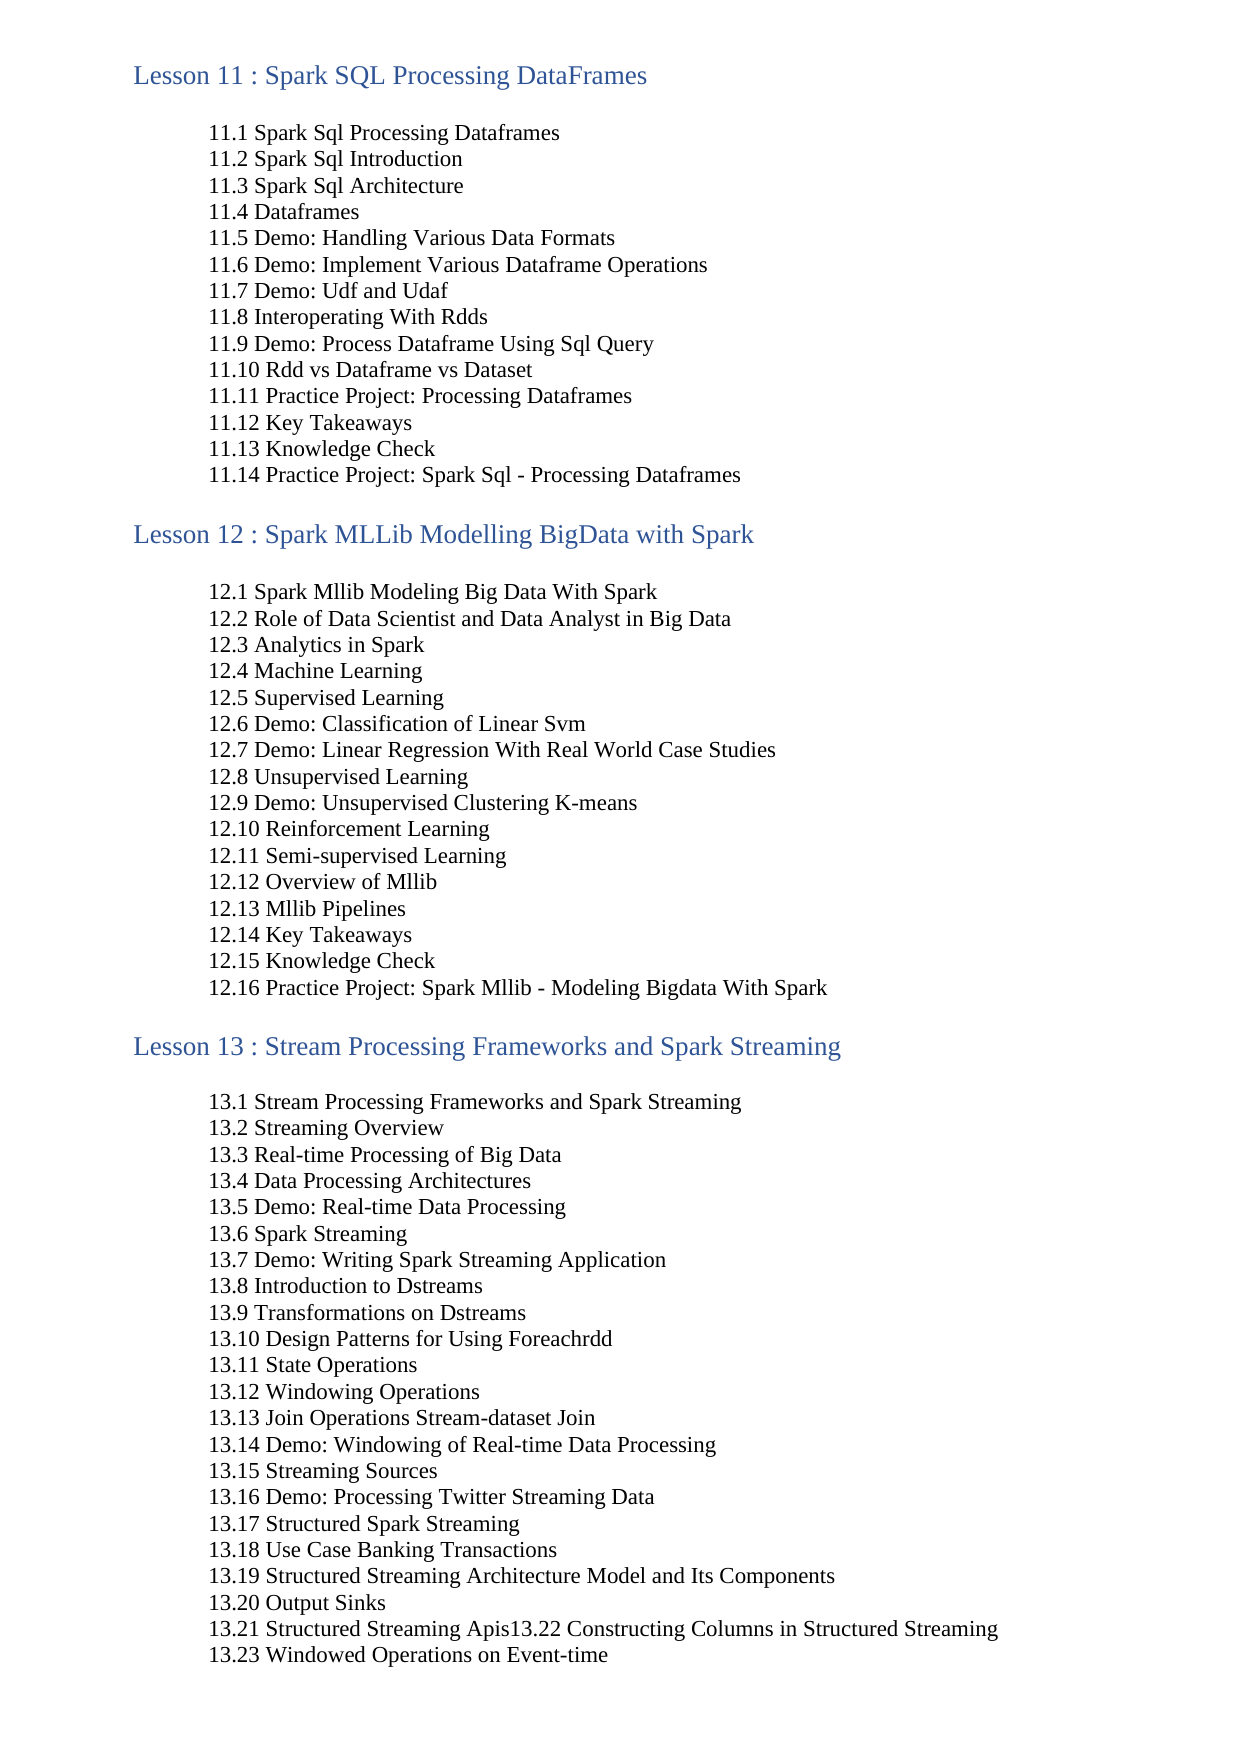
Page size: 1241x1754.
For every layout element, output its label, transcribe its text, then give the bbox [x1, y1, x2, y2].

text 11.13 Knowledge Check [208, 435, 1181, 462]
text 13.13 Join Operations Stream-dataset Join [208, 1404, 1181, 1431]
text 12.14 Key Takeaways [208, 921, 1181, 947]
text 13.17 Structured Spark Streaming [208, 1510, 1181, 1536]
text 13.11 State Operations [208, 1352, 1181, 1378]
text 11.2 Spark Sql Introduction [208, 145, 1181, 172]
text 12.9 Demo: Unsupervised Clustering K-means [208, 789, 1181, 816]
text 13.12 Windowing Operations [208, 1378, 1181, 1404]
text 11.10 Rdd vs Dataframe vs Dataset [208, 356, 1181, 382]
text 12.2 Role of Data Scientist and Data Analyst in Big Data [208, 605, 1181, 631]
text 12.8 Unsupervised Learning [208, 763, 1181, 789]
text 11.12 Key Takeaways [208, 409, 1181, 435]
text 11.4 Dataframes [208, 198, 1181, 224]
text 11.3 Spark Sql Architecture [208, 172, 1181, 198]
text 13.7 Demo: Writing Spark Streaming Application [208, 1246, 1181, 1272]
text 12.11 Semi-supervised Learning [208, 842, 1181, 868]
text 11.5 Demo: Handling Various Data Formats [208, 224, 1181, 251]
text 13.21 Structured Streaming Apis13.22 Constructing Columns in Structured Streaming [208, 1615, 1181, 1641]
text 12.7 Demo: Linear Regression With Real World Case Studies [208, 736, 1181, 763]
text 13.2 Streaming Overview [208, 1114, 1181, 1141]
subtitle Lesson 13 : Stream Processing Frameworks and Spark Streaming [133, 1031, 1181, 1062]
text 11.9 Demo: Process Dataframe Using Sql Query [208, 330, 1181, 356]
text 12.15 Knowledge Check [208, 947, 1181, 974]
text 11.11 Practice Project: Processing Dataframes [208, 382, 1181, 409]
text 11.1 Spark Sql Processing Dataframes [208, 119, 1181, 145]
text 12.12 Overview of Mllib [208, 868, 1181, 894]
text 13.1 Stream Processing Frameworks and Spark Streaming [208, 1088, 1181, 1114]
text 13.14 Demo: Windowing of Real-time Data Processing [208, 1431, 1181, 1457]
text 13.3 Real-time Processing of Big Data [208, 1141, 1181, 1167]
text 13.10 Design Patterns for Using Foreachrdd [208, 1325, 1181, 1352]
text 13.16 Demo: Processing Twitter Streaming Data [208, 1483, 1181, 1510]
text 12.6 Demo: Classification of Linear Svm [208, 710, 1181, 736]
text 13.18 Use Case Banking Transactions [208, 1536, 1181, 1562]
text 13.20 Output Sinks [208, 1589, 1181, 1615]
text 12.5 Supervised Learning [208, 684, 1181, 710]
text 12.10 Reinforcement Learning [208, 816, 1181, 842]
text 11.8 Interoperating With Rdds [208, 303, 1181, 330]
text 12.3 Analytics in Spark [208, 631, 1181, 657]
text 13.8 Introduction to Dstreams [208, 1272, 1181, 1299]
text 12.16 Practice Project: Spark Mllib - Modeling Bigdata With Spark [208, 974, 1181, 1000]
text 13.23 Windowed Operations on Event-time [208, 1641, 1181, 1668]
text 13.4 Data Processing Architectures [208, 1167, 1181, 1193]
text 12.1 Spark Mllib Modeling Big Data With Spark [208, 578, 1181, 605]
text 13.15 Streaming Sources [208, 1457, 1181, 1483]
text 12.13 Mllib Pipelines [208, 894, 1181, 921]
text 13.9 Transformations on Dstreams [208, 1299, 1181, 1325]
text 13.19 Structured Streaming Architecture Model and Its Components [208, 1562, 1181, 1589]
text 11.14 Practice Project: Spark Sql - Processing Dataframes [208, 462, 1181, 488]
subtitle Lesson 11 : Spark SQL Processing DataFrames [133, 59, 1181, 90]
text 13.6 Spark Streaming [208, 1220, 1181, 1246]
text 11.7 Demo: Udf and Udaf [208, 277, 1181, 303]
text 11.6 Demo: Implement Various Dataframe Operations [208, 251, 1181, 277]
text 12.4 Machine Learning [208, 657, 1181, 684]
subtitle Lesson 12 : Spark MLLib Modelling BigData with Spark [133, 518, 1181, 549]
text 13.5 Demo: Real-time Data Processing [208, 1193, 1181, 1220]
